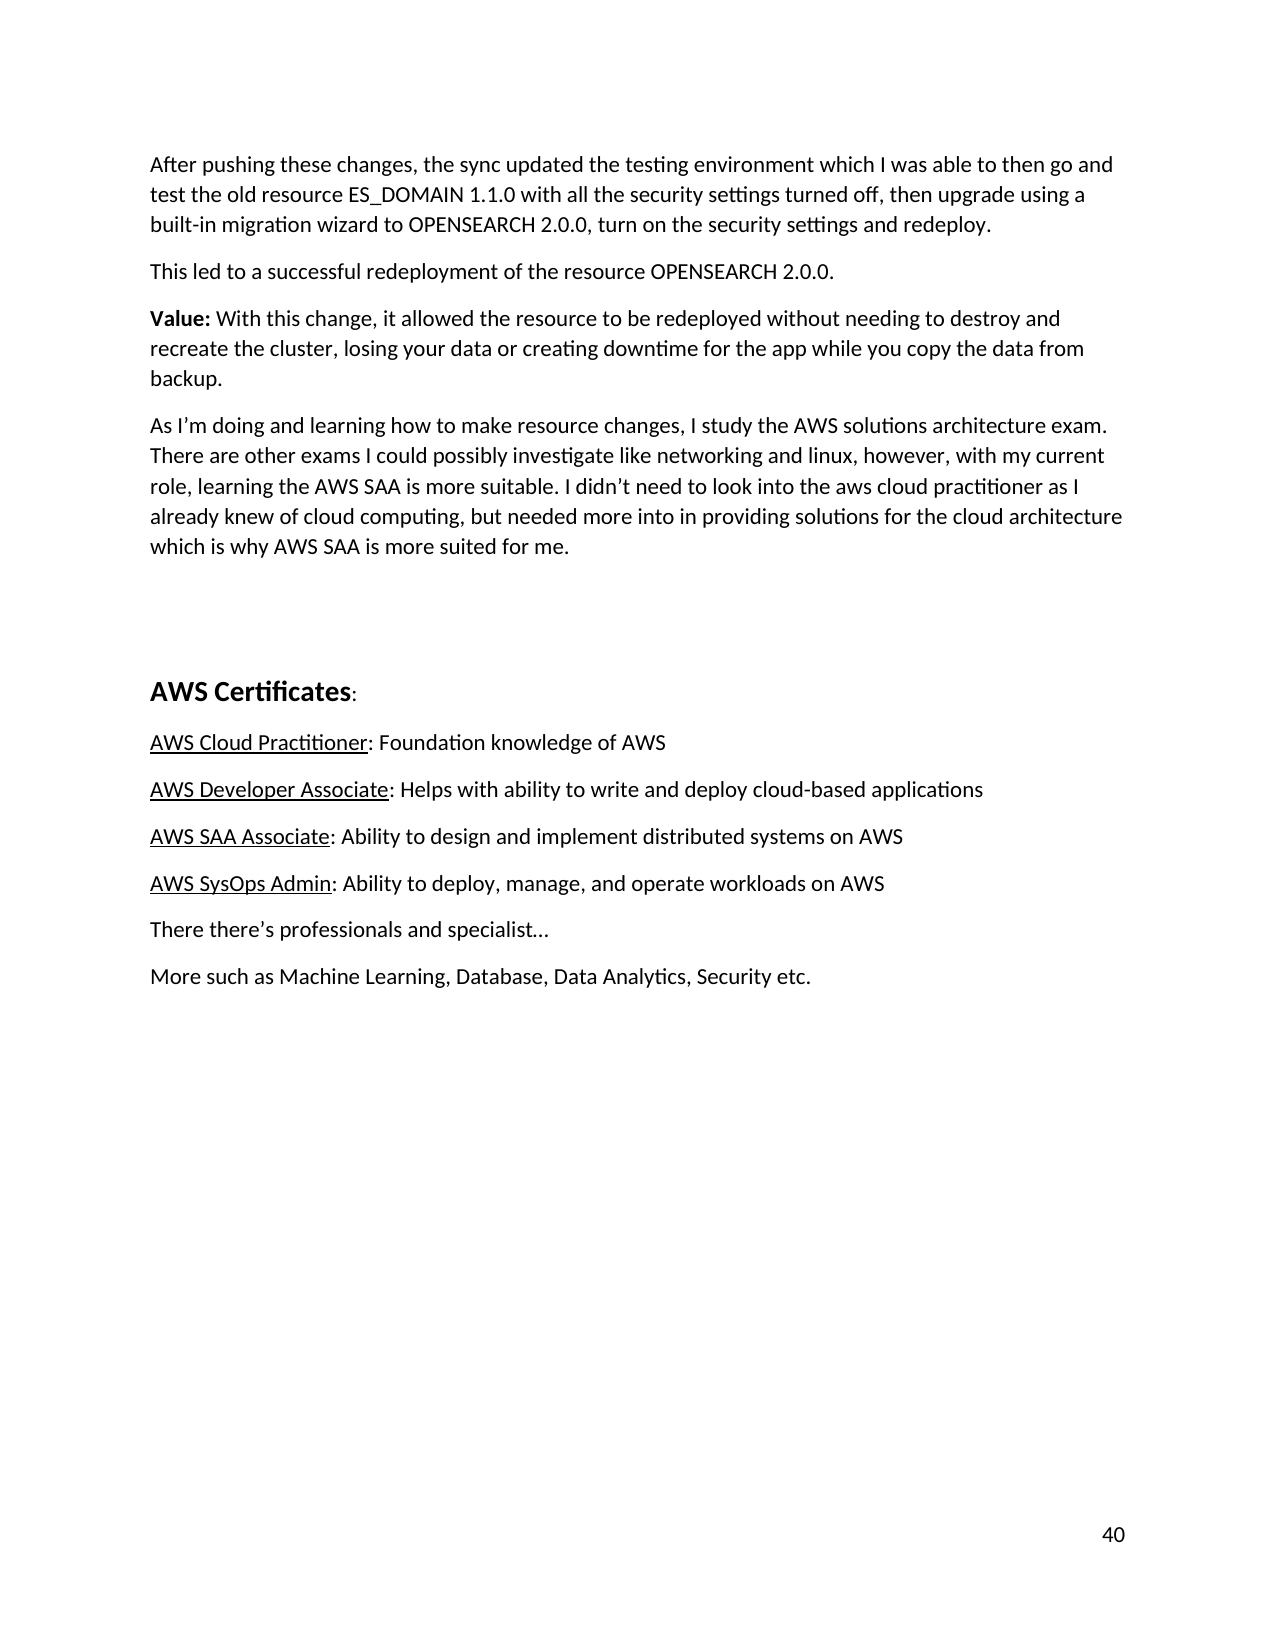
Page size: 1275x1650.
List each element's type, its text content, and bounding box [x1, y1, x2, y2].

text This led to a successful redeployment of the resource OPENSEARCH 2.0.0. [150, 257, 1125, 285]
text AWS SysOps Admin: Ability to deploy, manage, and operate workloads on AWS [150, 869, 1125, 897]
text AWS SAA Associate: Ability to design and implement distributed systems on AWS [150, 822, 1125, 850]
text More such as Machine Learning, Database, Data Analytics, Security etc. [150, 962, 1125, 990]
text AWS Certificates: [150, 673, 1125, 708]
text After pushing these changes, the sync updated the testing environment which I was able to then go and test the old resource ES_DOMAIN 1.1.0 with all the security settings turned off, then upgrade using a built-in migration wizard to OPENSEARCH 2.0.0, turn on the security settings and redeploy. [150, 150, 1125, 238]
text As I’m doing and learning how to make resource changes, I study the AWS solutions architecture exam. There are other exams I could possibly investigate like networking and linux, however, with my current role, learning the AWS SAA is more suitable. I didn’t need to look into the aws cloud practitioner as I already knew of cloud computing, but needed more into in providing solutions for the cloud architecture which is why AWS SAA is more suited for me. [150, 411, 1125, 560]
text AWS Developer Associate: Helps with ability to write and deploy cloud-based applications [150, 775, 1125, 803]
text Value: With this change, it allowed the resource to be redeployed without needing to destroy and recreate the cluster, losing your data or creating downtime for the app while you copy the data from backup. [150, 304, 1125, 393]
text There there’s professionals and specialist… [150, 916, 1125, 943]
text AWS Cloud Practitioner: Foundation knowledge of AWS [150, 728, 1125, 756]
